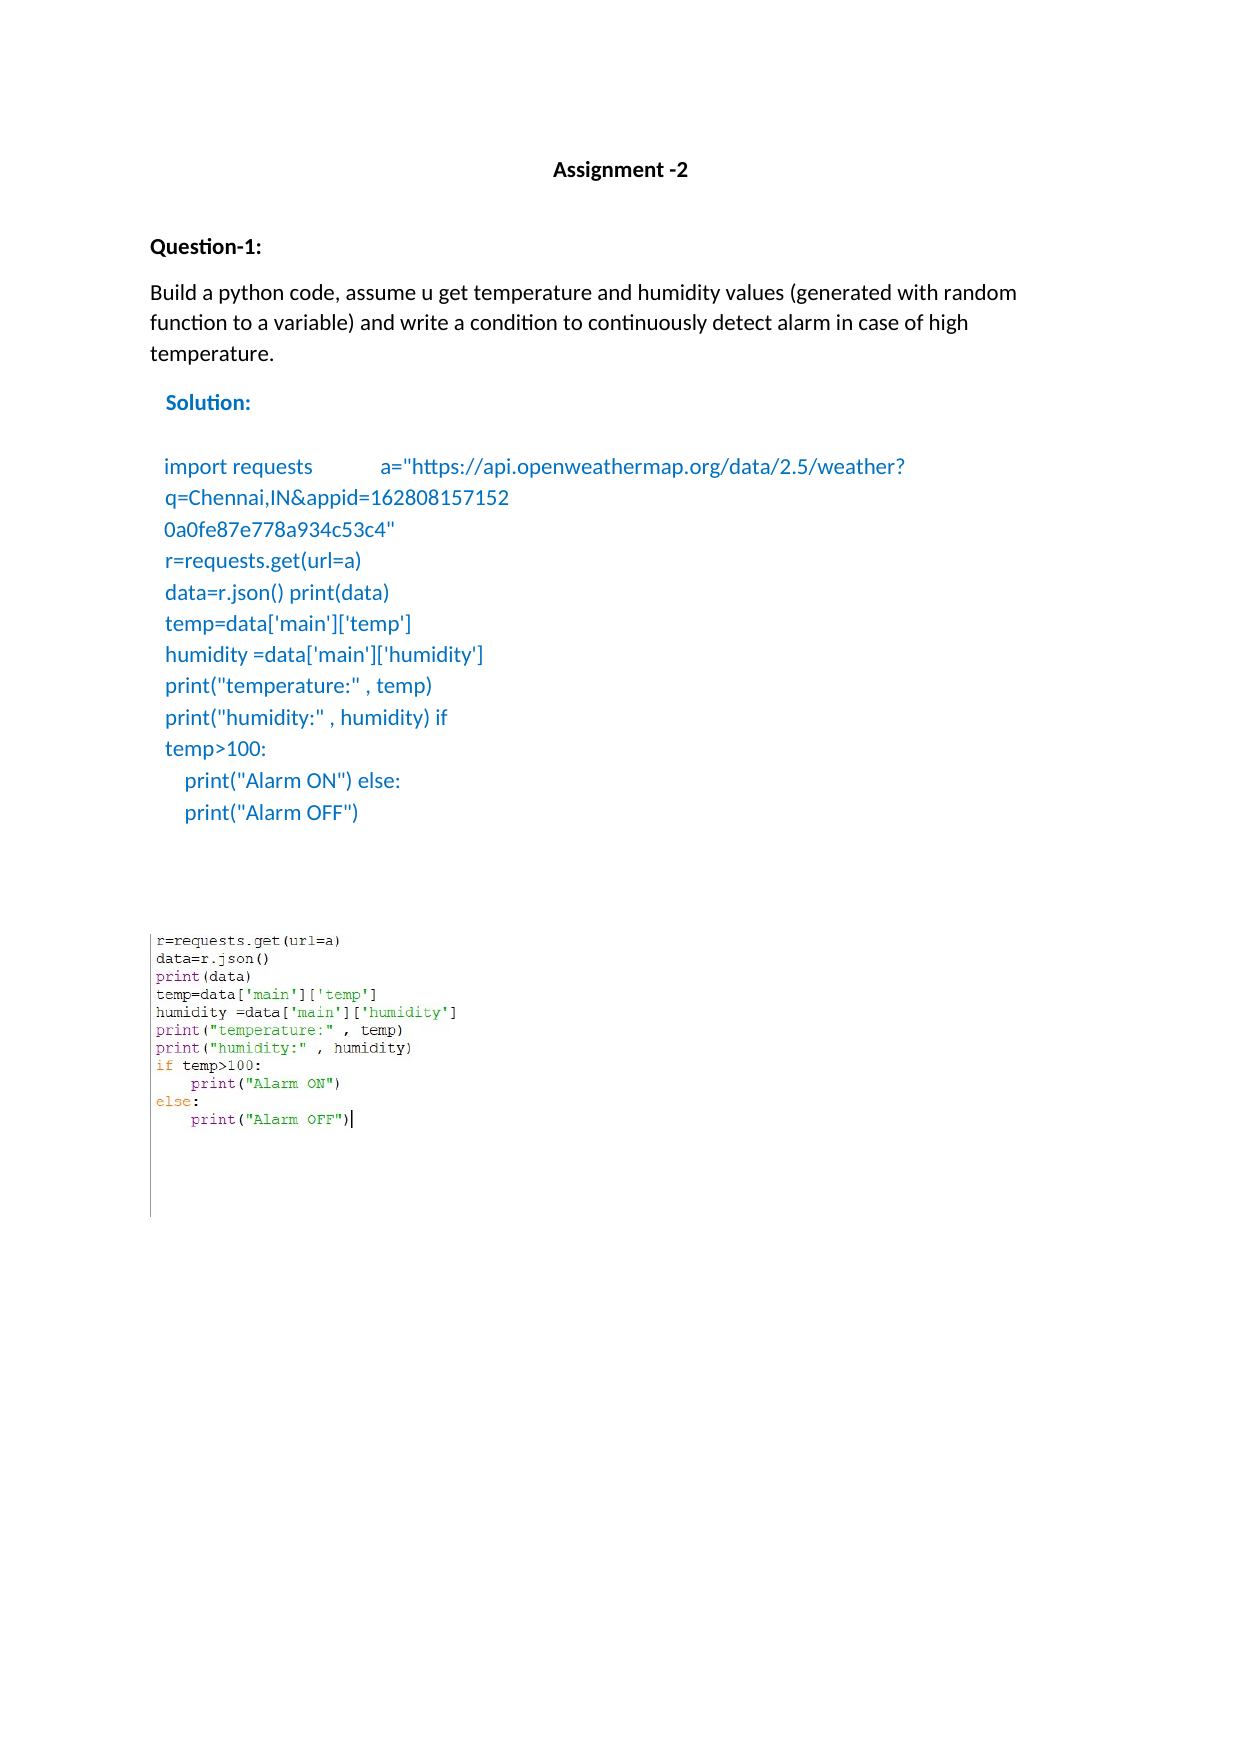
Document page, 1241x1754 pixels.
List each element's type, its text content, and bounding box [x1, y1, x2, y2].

picture [150, 934, 1091, 1217]
text print("Alarm OFF") [164, 798, 1096, 826]
text Question-1: [150, 232, 1096, 260]
text import requests a="https://api.openweathermap.org/data/2.5/weather?q=Chennai,IN&appid=162808157152 [164, 452, 1096, 511]
text 0a0fe87e778a934c53c4" r=requests.get(url=a) data=r.json() print(data) temp=data['main']['temp'] humidity =data['main']['humidity'] print("temperature:" , temp) print("humidity:" , humidity) if temp>100: [164, 515, 485, 762]
text Build a python code, assume u get temperature and humidity values (generated with random function to a variable) and write a condition to continuously detect alarm in case of high temperature. [150, 278, 1096, 367]
text Solution: [166, 388, 1096, 416]
text Assignment -2 [150, 155, 1091, 183]
text print("Alarm ON") else: [164, 766, 404, 794]
